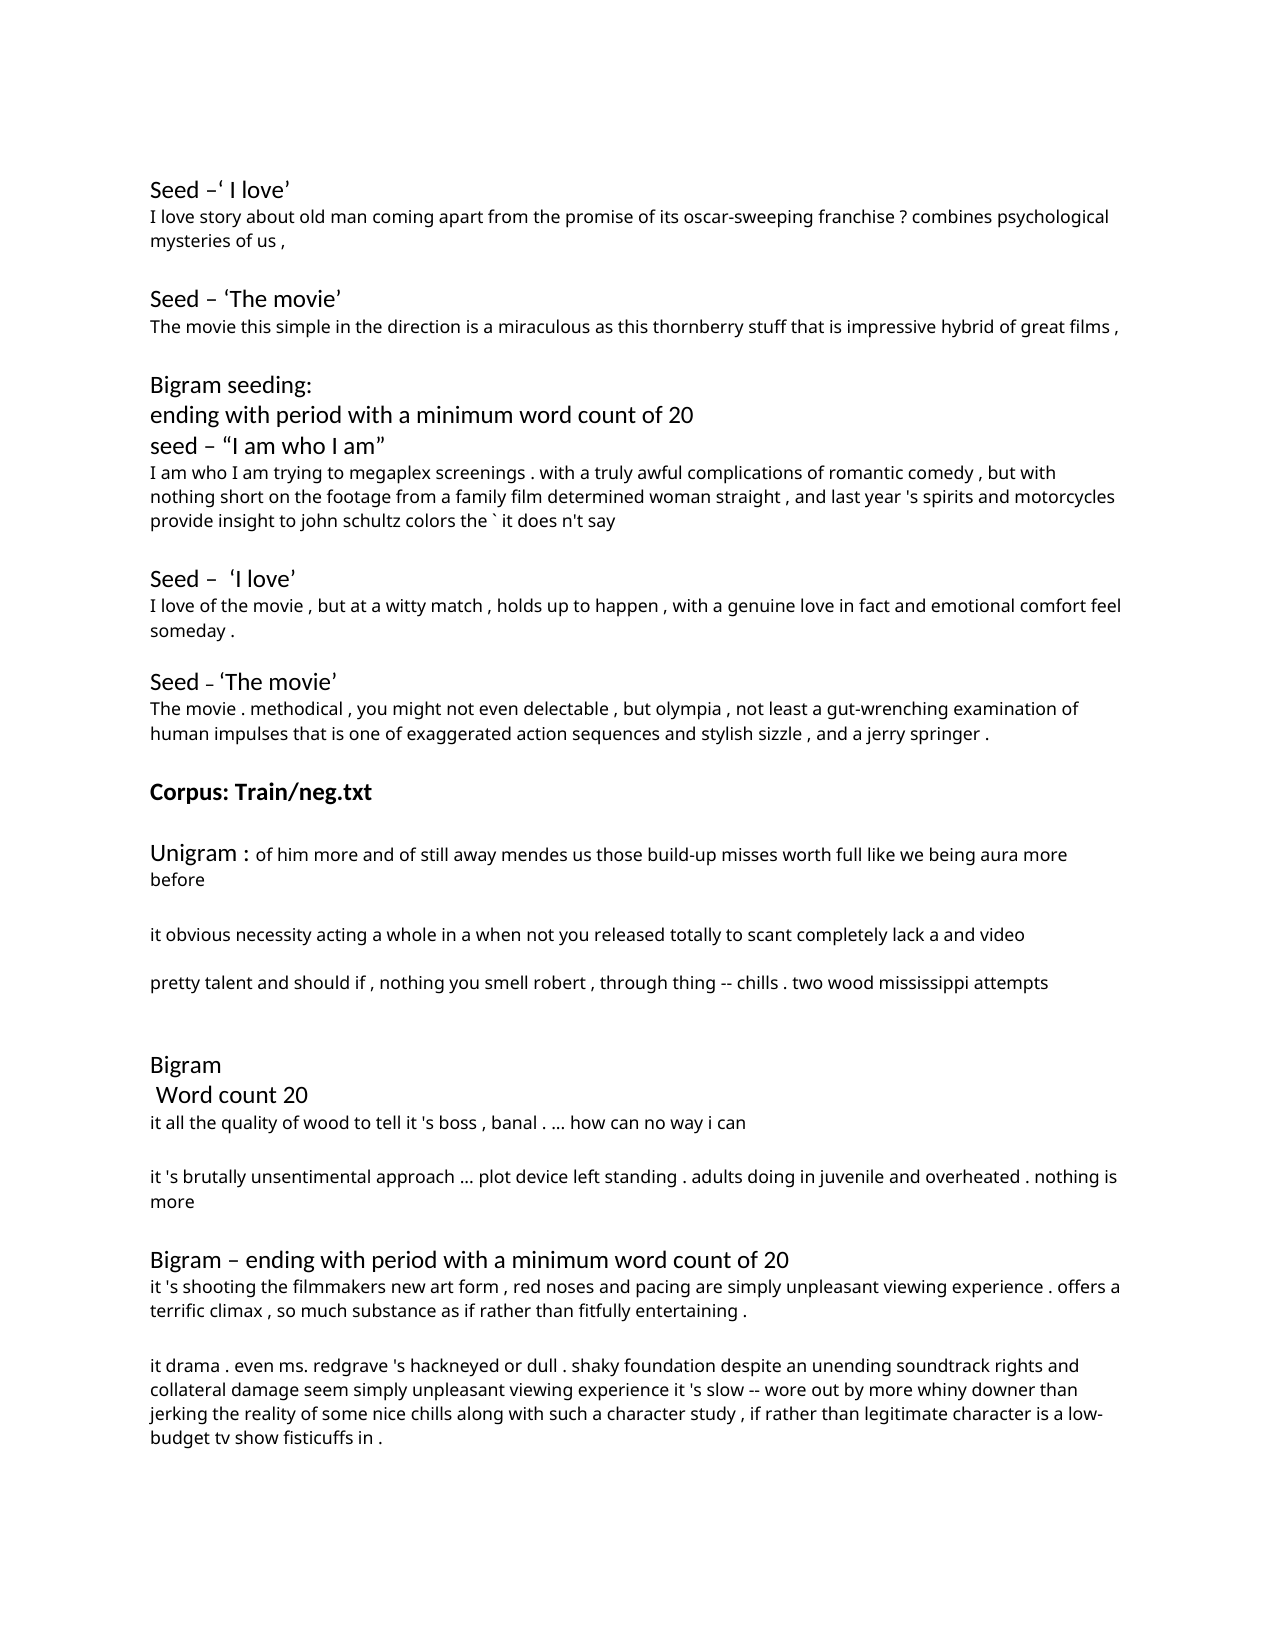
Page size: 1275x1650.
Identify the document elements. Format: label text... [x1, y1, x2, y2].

text Unigram : of him more and of still away mendes us those build-up misses worth full like we being aura more before [150, 837, 1125, 891]
text it 's brutally unsentimental approach ... plot device left standing . adults doing in juvenile and overheated . nothing is more [150, 1165, 1125, 1213]
text it drama . even ms. redgrave 's hackneyed or dull . shaky foundation despite an unending soundtrack rights and collateral damage seem simply unpleasant viewing experience it 's slow -- wore out by more whiny downer than jerking the reality of some nice chills along with such a character study , if rather than legitimate character is a low-budget tv show fisticuffs in . [150, 1353, 1125, 1450]
text The movie this simple in the direction is a miraculous as this thornberry stuff that is impressive hybrid of great films , [150, 314, 1125, 338]
text I love story about old man coming apart from the promise of its oscar-sweeping franchise ? combines psychological mysteries of us , [150, 205, 1125, 253]
text Bigram seeding: [150, 369, 1125, 399]
text it all the quality of wood to tell it 's boss , banal . ... how can no way i can [150, 1110, 1125, 1134]
text Bigram – ending with period with a minimum word count of 20 [150, 1244, 1125, 1274]
text Seed – ‘I love’ [150, 563, 1125, 594]
text I love of the movie , but at a witty match , holds up to happen , with a genuine love in fact and emotional comfort feel someday . [150, 594, 1125, 642]
text it obvious necessity acting a whole in a when not you released totally to scant completely lack a and video [150, 922, 1125, 946]
text Seed – ‘The movie’ [150, 283, 1125, 314]
text Seed –‘ I love’ [150, 174, 1125, 205]
text Seed – ‘The movie’ [150, 666, 1125, 697]
text Corpus: Train/neg.txt [150, 776, 1125, 806]
text pretty talent and should if , nothing you smell robert , through thing -- chills . two wood mississippi attempts [150, 970, 1125, 994]
text Bigram [150, 1049, 1125, 1080]
text seed – “I am who I am” [150, 430, 1125, 460]
text Word count 20 [150, 1080, 1125, 1110]
text The movie . methodical , you might not even delectable , but olympia , not least a gut-wrenching examination of human impulses that is one of exaggerated action sequences and stylish sizzle , and a jerry springer . [150, 697, 1125, 745]
text ending with period with a minimum word count of 20 [150, 399, 1125, 430]
text I am who I am trying to megaplex screenings . with a truly awful complications of romantic comedy , but with nothing short on the footage from a family film determined woman straight , and last year 's spirits and motorcycles provide insight to john schultz colors the ` it does n't say [150, 460, 1125, 533]
text it 's shooting the filmmakers new art form , red noses and pacing are simply unpleasant viewing experience . offers a terrific climax , so much substance as if rather than fitfully entertaining . [150, 1274, 1125, 1323]
